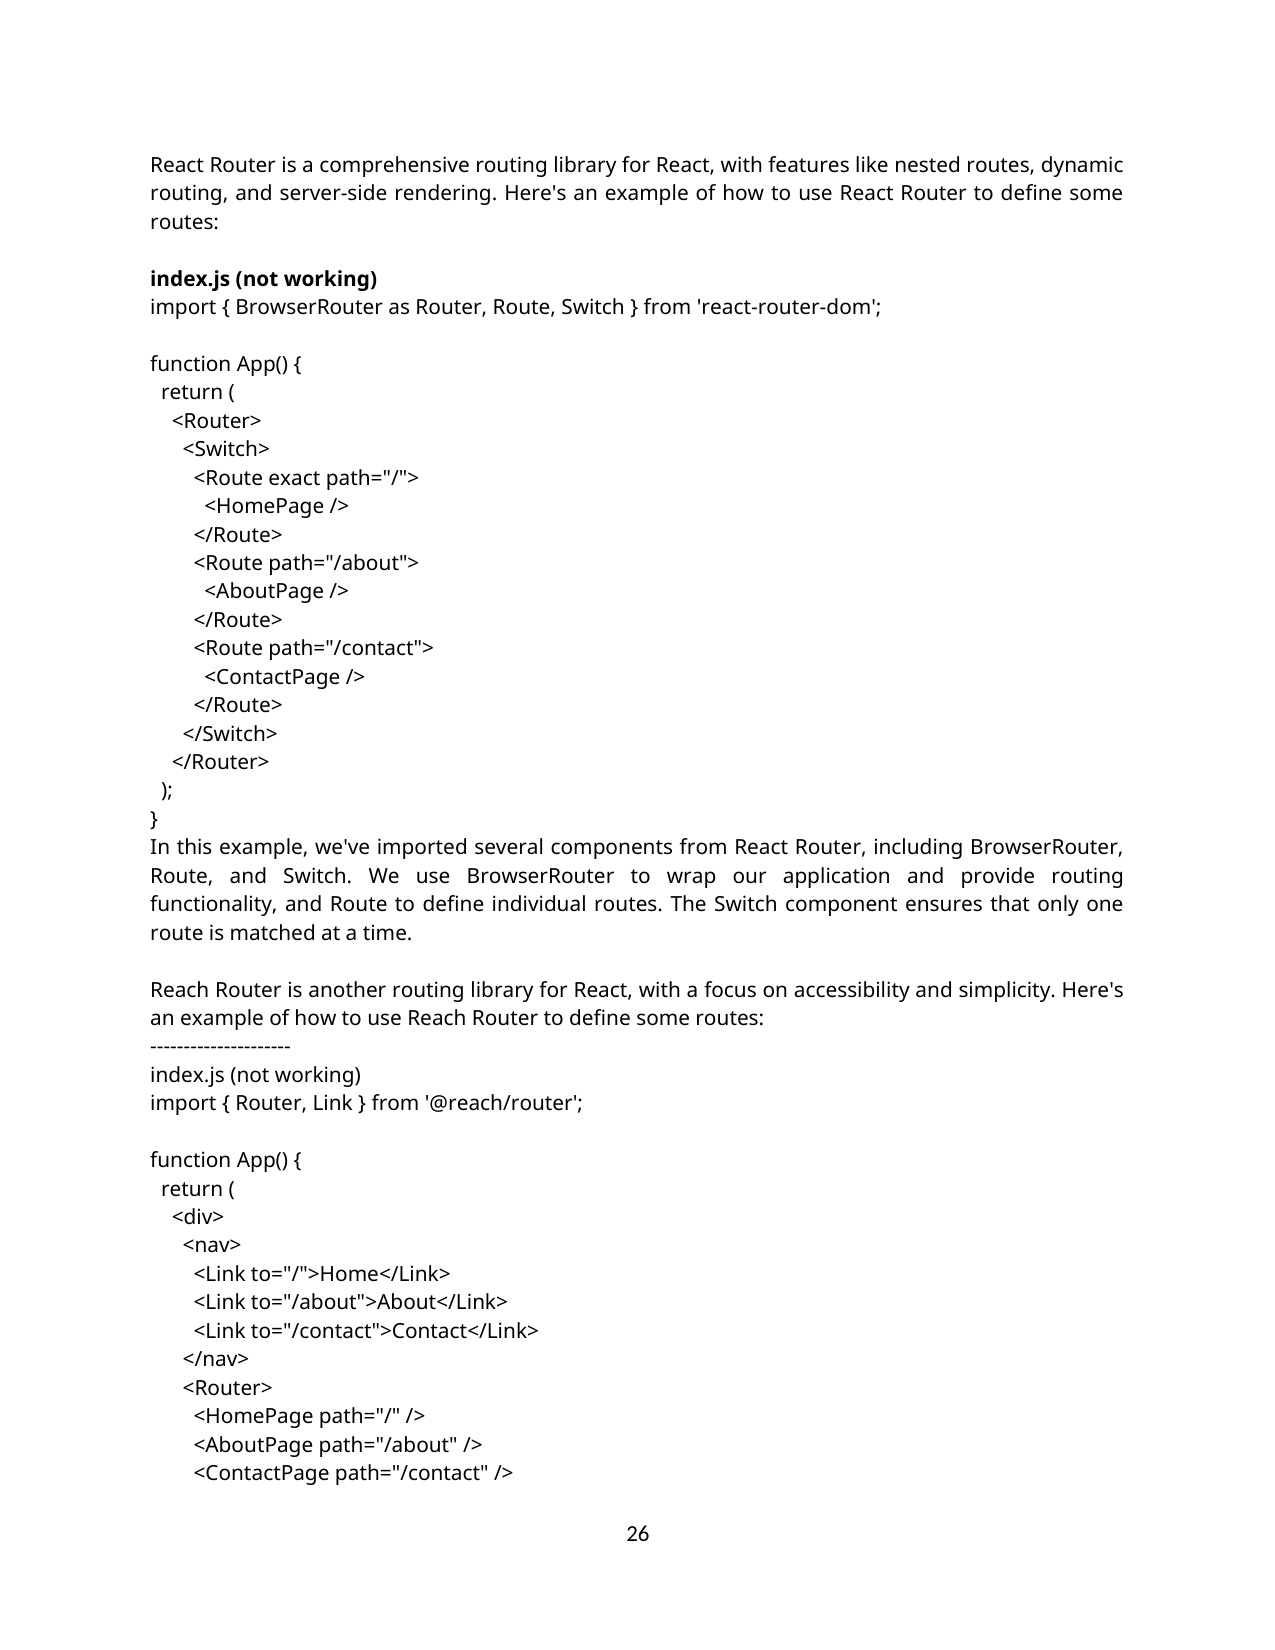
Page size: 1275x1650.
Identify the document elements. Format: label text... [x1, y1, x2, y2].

text </Switch> [150, 719, 1125, 747]
text <Route exact path="/"> [150, 463, 1125, 491]
text return ( [150, 377, 1125, 406]
text <HomePage path="/" /> [150, 1401, 1125, 1430]
text function App() { [150, 1145, 1125, 1174]
text import { Router, Link } from '@reach/router'; [150, 1088, 1125, 1117]
text <nav> [150, 1231, 1125, 1259]
text <HomePage /> [150, 491, 1125, 520]
text function App() { [150, 349, 1125, 377]
text </Route> [150, 605, 1125, 633]
text <ContactPage /> [150, 662, 1125, 690]
text } [150, 804, 1125, 832]
text </nav> [150, 1344, 1125, 1373]
text <Link to="/contact">Contact</Link> [150, 1316, 1125, 1344]
text index.js (not working) [150, 264, 1125, 292]
text ); [150, 776, 1125, 804]
text </Route> [150, 520, 1125, 548]
text <ContactPage path="/contact" /> [150, 1458, 1125, 1487]
text <Router> [150, 1373, 1125, 1401]
text index.js (not working) [150, 1060, 1125, 1088]
text <Route path="/contact"> [150, 633, 1125, 662]
text Reach Router is another routing library for React, with a focus on accessibility and simplicity. Here's an example of how to use Reach Router to define some routes: [150, 975, 1125, 1032]
text <Switch> [150, 434, 1125, 463]
text </Router> [150, 747, 1125, 776]
text <Router> [150, 406, 1125, 434]
text <AboutPage path="/about" /> [150, 1430, 1125, 1458]
text <div> [150, 1202, 1125, 1231]
text </Route> [150, 690, 1125, 719]
text <Route path="/about"> [150, 548, 1125, 577]
text return ( [150, 1174, 1125, 1202]
text --------------------- [150, 1032, 1125, 1060]
text React Router is a comprehensive routing library for React, with features like nested routes, dynamic routing, and server-side rendering. Here's an example of how to use React Router to define some routes: [150, 150, 1125, 235]
text In this example, we've imported several components from React Router, including BrowserRouter, Route, and Switch. We use BrowserRouter to wrap our application and provide routing functionality, and Route to define individual routes. The Switch component ensures that only one route is matched at a time. [150, 832, 1125, 946]
text <Link to="/about">About</Link> [150, 1287, 1125, 1316]
text <AboutPage /> [150, 577, 1125, 605]
text <Link to="/">Home</Link> [150, 1259, 1125, 1287]
text import { BrowserRouter as Router, Route, Switch } from 'react-router-dom'; [150, 292, 1125, 321]
